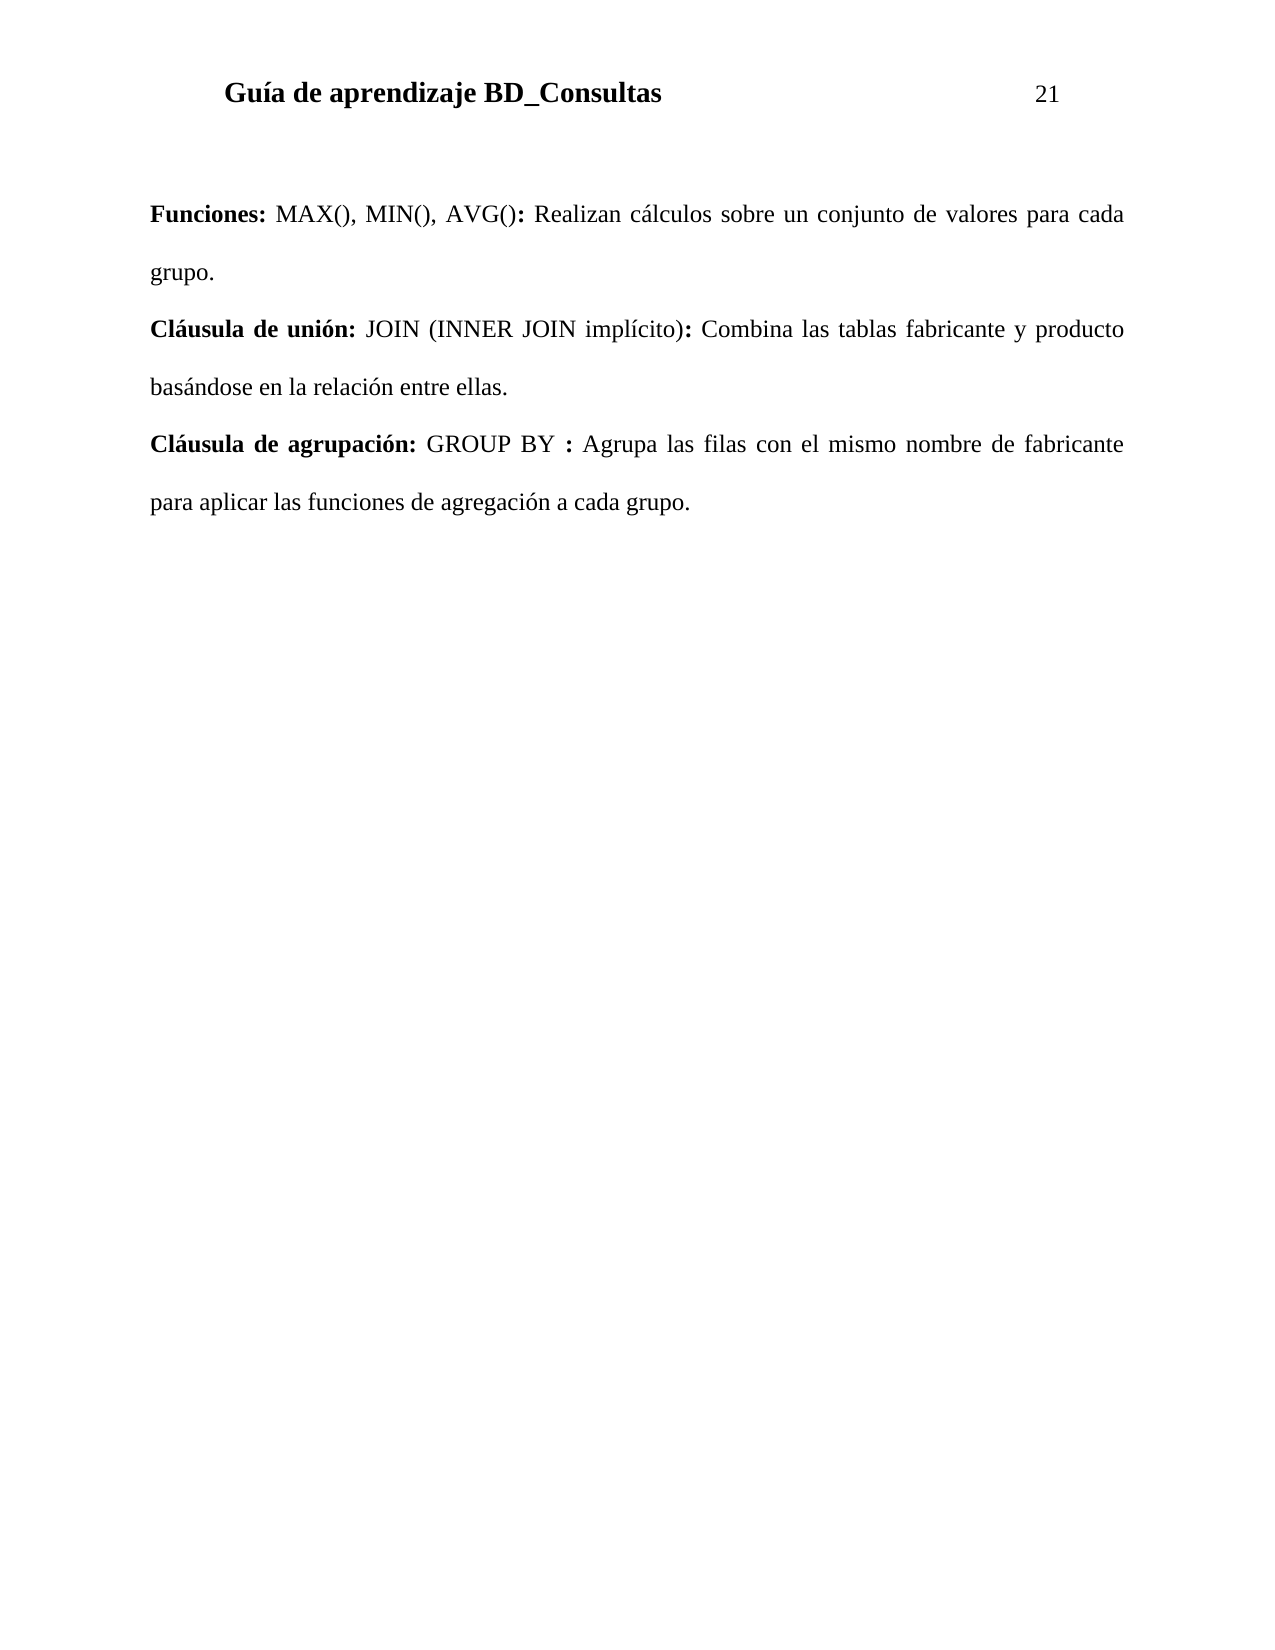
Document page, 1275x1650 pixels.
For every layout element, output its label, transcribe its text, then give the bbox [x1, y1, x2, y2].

text Cláusula de unión: JOIN (INNER JOIN implícito): Combina las tablas fabricante y producto basándose en la relación entre ellas. [150, 314, 1125, 401]
text Funciones: MAX(), MIN(), AVG(): Realizan cálculos sobre un conjunto de valores para cada grupo. [150, 199, 1125, 286]
text Cláusula de agrupación: GROUP BY : Agrupa las filas con el mismo nombre de fabricante para aplicar las funciones de agregación a cada grupo. [150, 429, 1125, 516]
